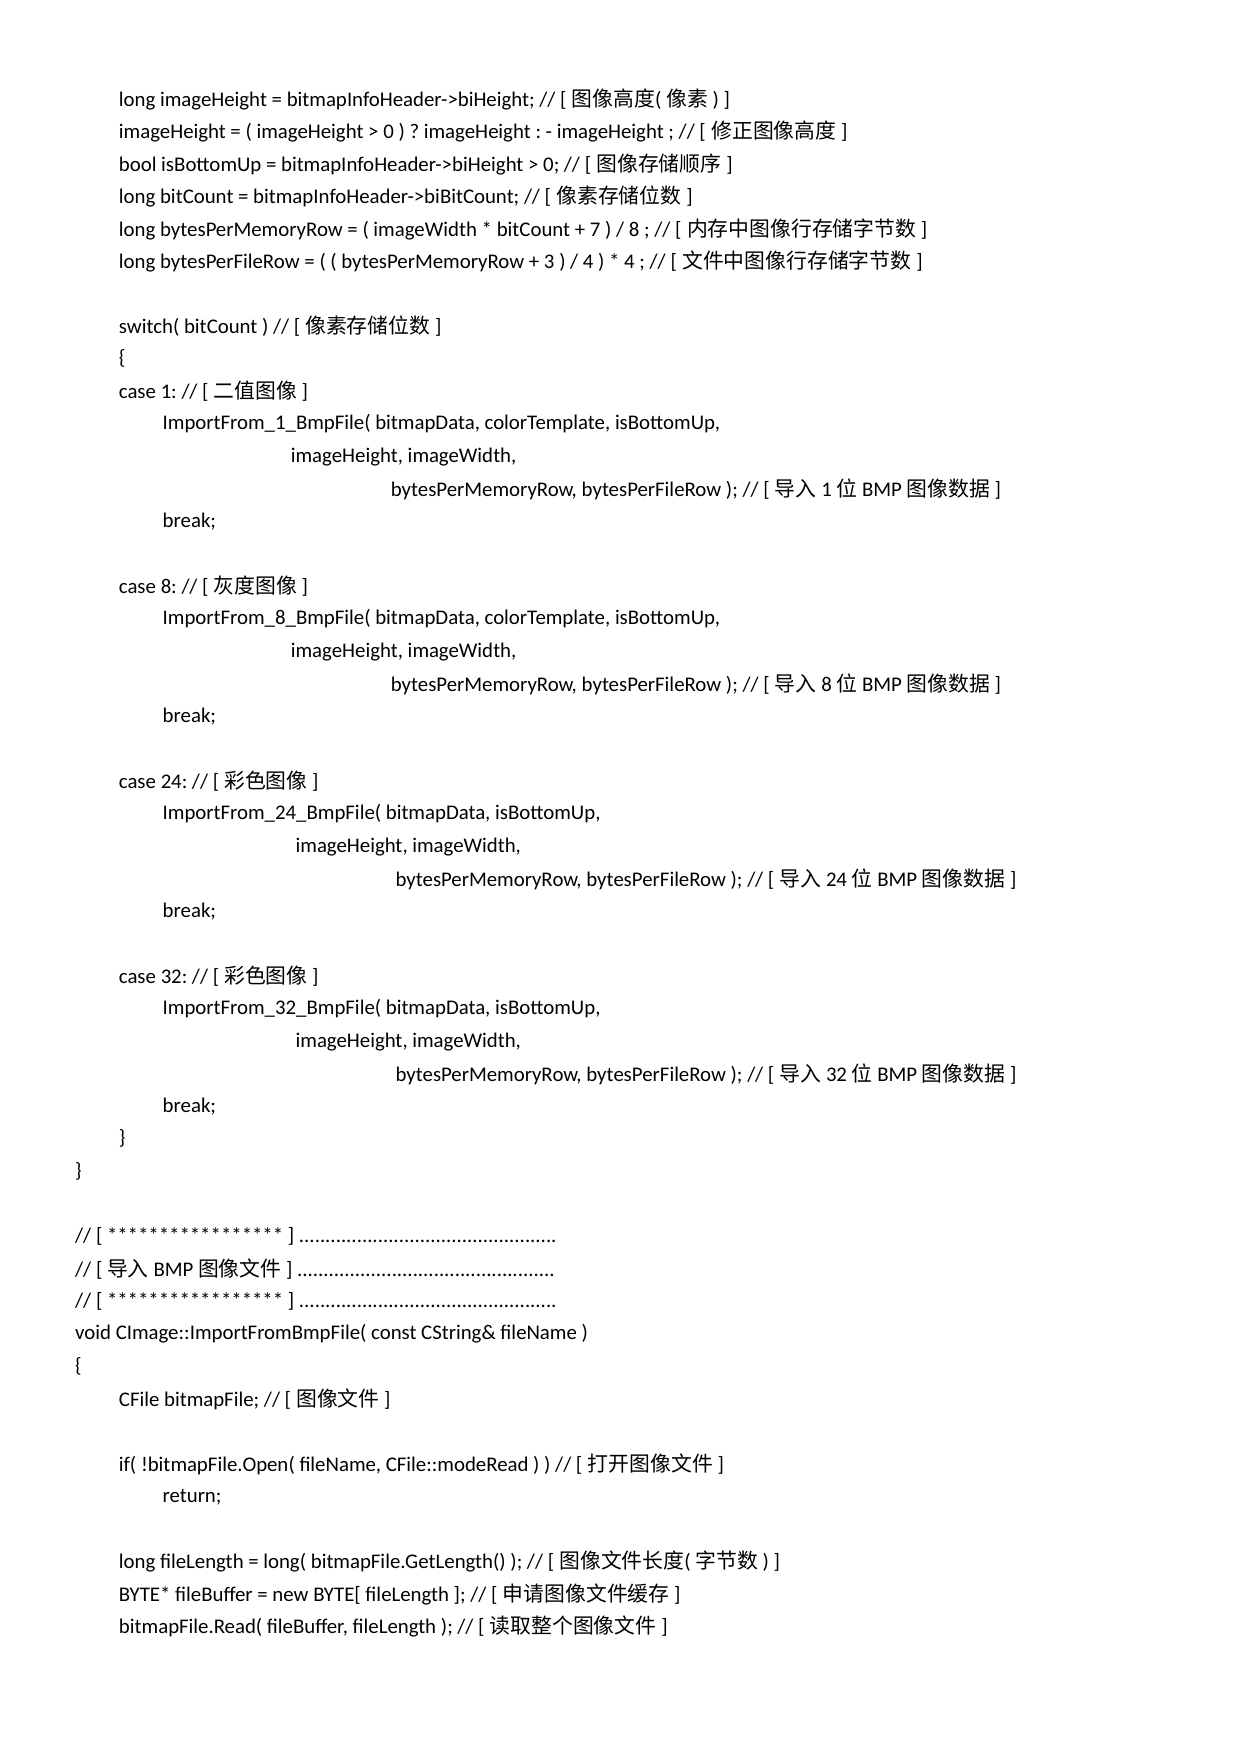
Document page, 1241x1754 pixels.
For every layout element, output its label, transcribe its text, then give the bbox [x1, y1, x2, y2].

text } [75, 1153, 1165, 1186]
text break; [75, 893, 1165, 926]
text bytesPerMemoryRow, bytesPerFileRow ); // [ 导入 32 位 BMP 图像数据 ] [75, 1056, 1165, 1088]
text case 8: // [ 灰度图像 ] [75, 568, 1165, 601]
text bitmapFile.Read( fileBuffer, fileLength ); // [ 读取整个图像文件 ] [75, 1608, 1165, 1641]
text void CImage::ImportFromBmpFile( const CString& fileName ) [75, 1316, 1165, 1348]
text bytesPerMemoryRow, bytesPerFileRow ); // [ 导入 24 位 BMP 图像数据 ] [75, 861, 1165, 893]
text } [75, 1121, 1165, 1153]
text long fileLength = long( bitmapFile.GetLength() ); // [ 图像文件长度( 字节数 ) ] [75, 1543, 1165, 1576]
text case 32: // [ 彩色图像 ] [75, 958, 1165, 991]
text case 1: // [ 二值图像 ] [75, 373, 1165, 406]
text // [ ***************** ] ................................................. [75, 1283, 1165, 1316]
text ImportFrom_8_BmpFile( bitmapData, colorTemplate, isBottomUp, [75, 601, 1165, 633]
text // [ 导入 BMP 图像文件 ] ................................................. [75, 1251, 1165, 1283]
text imageHeight, imageWidth, [75, 1023, 1165, 1056]
text bytesPerMemoryRow, bytesPerFileRow ); // [ 导入 1 位 BMP 图像数据 ] [75, 471, 1165, 503]
text break; [75, 503, 1165, 536]
text long imageHeight = bitmapInfoHeader->biHeight; // [ 图像高度( 像素 ) ] [75, 81, 1165, 113]
text break; [75, 1088, 1165, 1121]
text imageHeight, imageWidth, [75, 828, 1165, 861]
text switch( bitCount ) // [ 像素存储位数 ] [75, 308, 1165, 341]
text if( !bitmapFile.Open( fileName, CFile::modeRead ) ) // [ 打开图像文件 ] [75, 1446, 1165, 1478]
text imageHeight = ( imageHeight > 0 ) ? imageHeight : - imageHeight ; // [ 修正图像高度 ] [75, 113, 1165, 146]
text CFile bitmapFile; // [ 图像文件 ] [75, 1381, 1165, 1413]
text break; [75, 698, 1165, 731]
text imageHeight, imageWidth, [75, 633, 1165, 666]
text long bitCount = bitmapInfoHeader->biBitCount; // [ 像素存储位数 ] [75, 178, 1165, 211]
text bool isBottomUp = bitmapInfoHeader->biHeight > 0; // [ 图像存储顺序 ] [75, 146, 1165, 178]
text ImportFrom_32_BmpFile( bitmapData, isBottomUp, [75, 991, 1165, 1023]
text BYTE* fileBuffer = new BYTE[ fileLength ]; // [ 申请图像文件缓存 ] [75, 1576, 1165, 1608]
text ImportFrom_24_BmpFile( bitmapData, isBottomUp, [75, 796, 1165, 828]
text bytesPerMemoryRow, bytesPerFileRow ); // [ 导入 8 位 BMP 图像数据 ] [75, 666, 1165, 698]
text // [ ***************** ] ................................................. [75, 1218, 1165, 1251]
text imageHeight, imageWidth, [75, 438, 1165, 471]
text long bytesPerMemoryRow = ( imageWidth * bitCount + 7 ) / 8 ; // [ 内存中图像行存储字节数 ] [75, 211, 1165, 243]
text long bytesPerFileRow = ( ( bytesPerMemoryRow + 3 ) / 4 ) * 4 ; // [ 文件中图像行存储字节数 ] [75, 243, 1165, 276]
text case 24: // [ 彩色图像 ] [75, 763, 1165, 796]
text return; [75, 1478, 1165, 1511]
text ImportFrom_1_BmpFile( bitmapData, colorTemplate, isBottomUp, [75, 406, 1165, 438]
text { [75, 1348, 1165, 1381]
text { [75, 341, 1165, 373]
